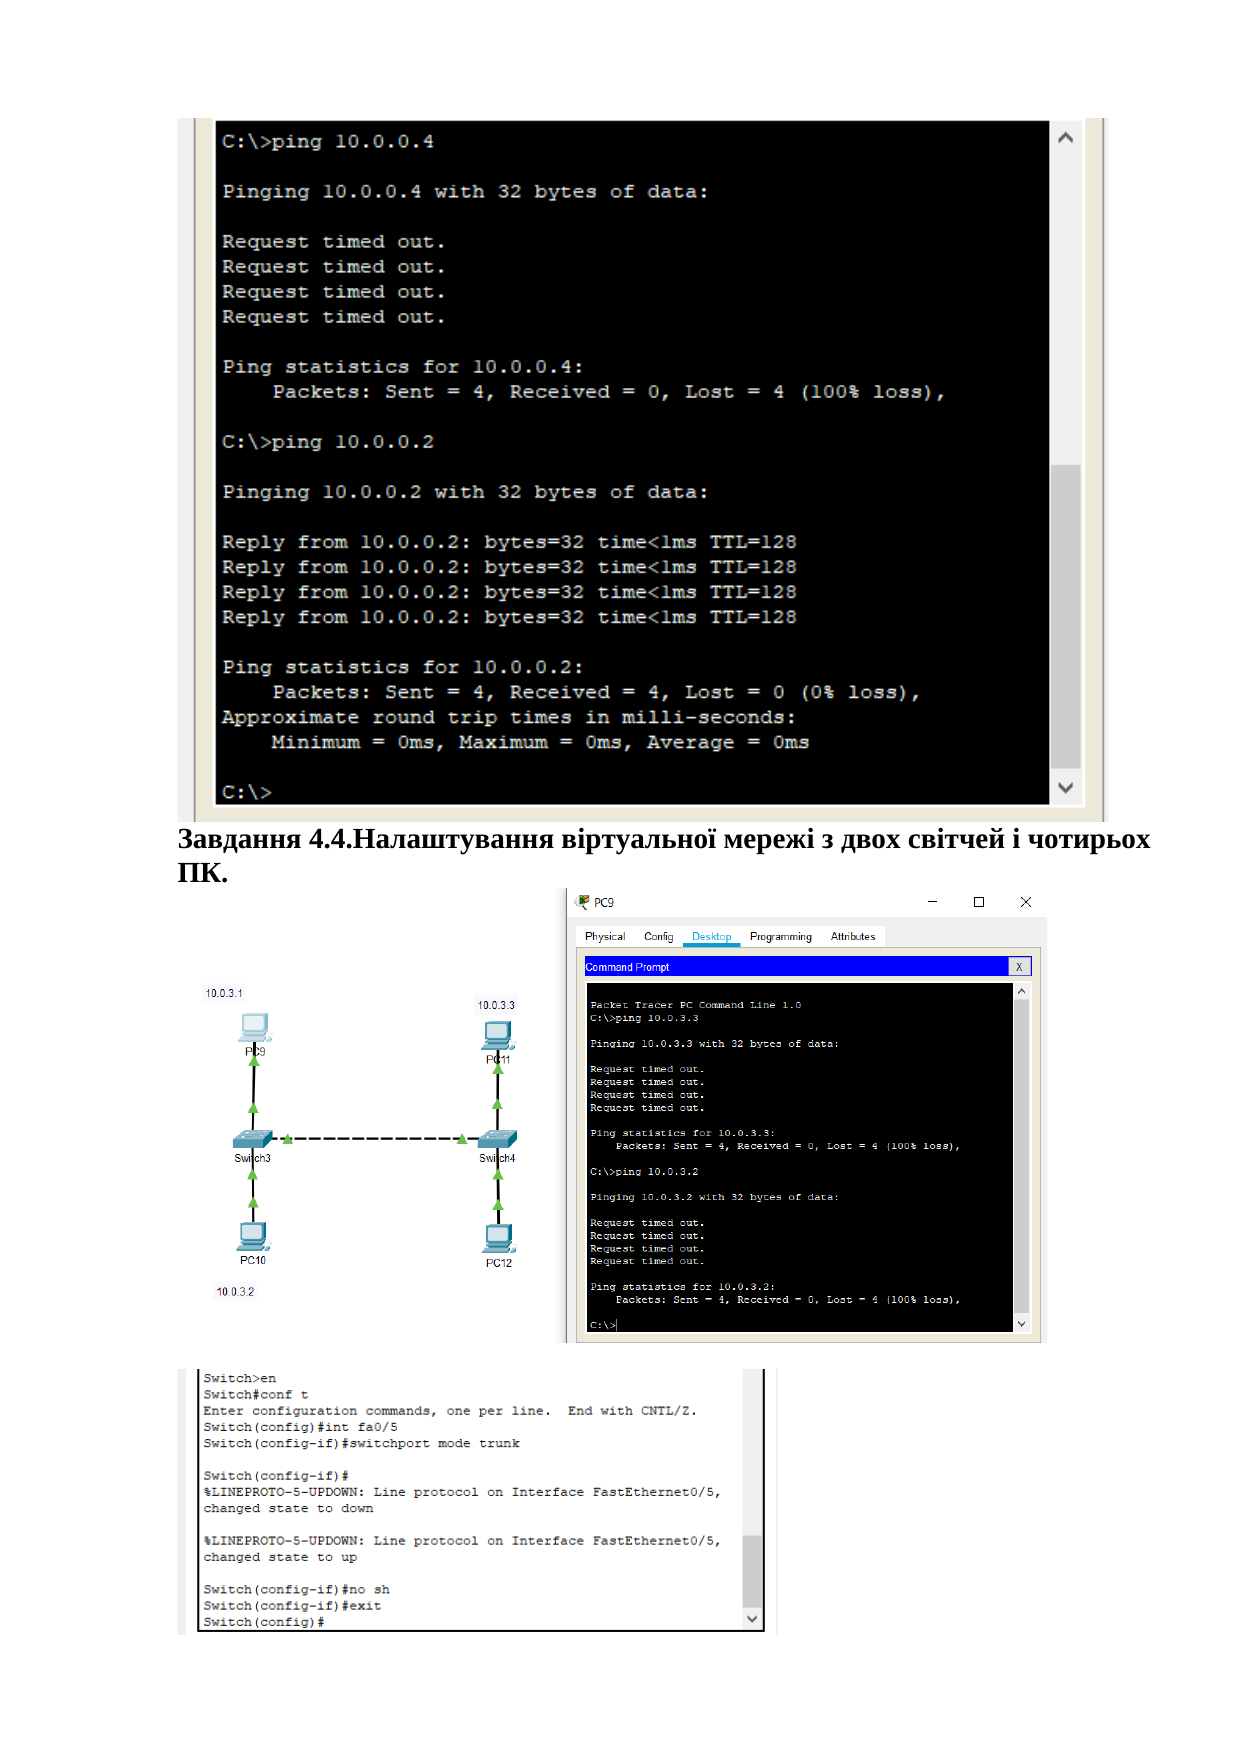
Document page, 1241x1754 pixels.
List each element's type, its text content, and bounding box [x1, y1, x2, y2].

picture [177, 118, 1109, 822]
picture [177, 888, 1048, 1343]
picture [177, 1369, 778, 1635]
text ПК. [177, 855, 1152, 888]
text Завдання 4.4.Налаштування віртуальної мережі з двох світчей і чотирьох [177, 821, 1152, 855]
